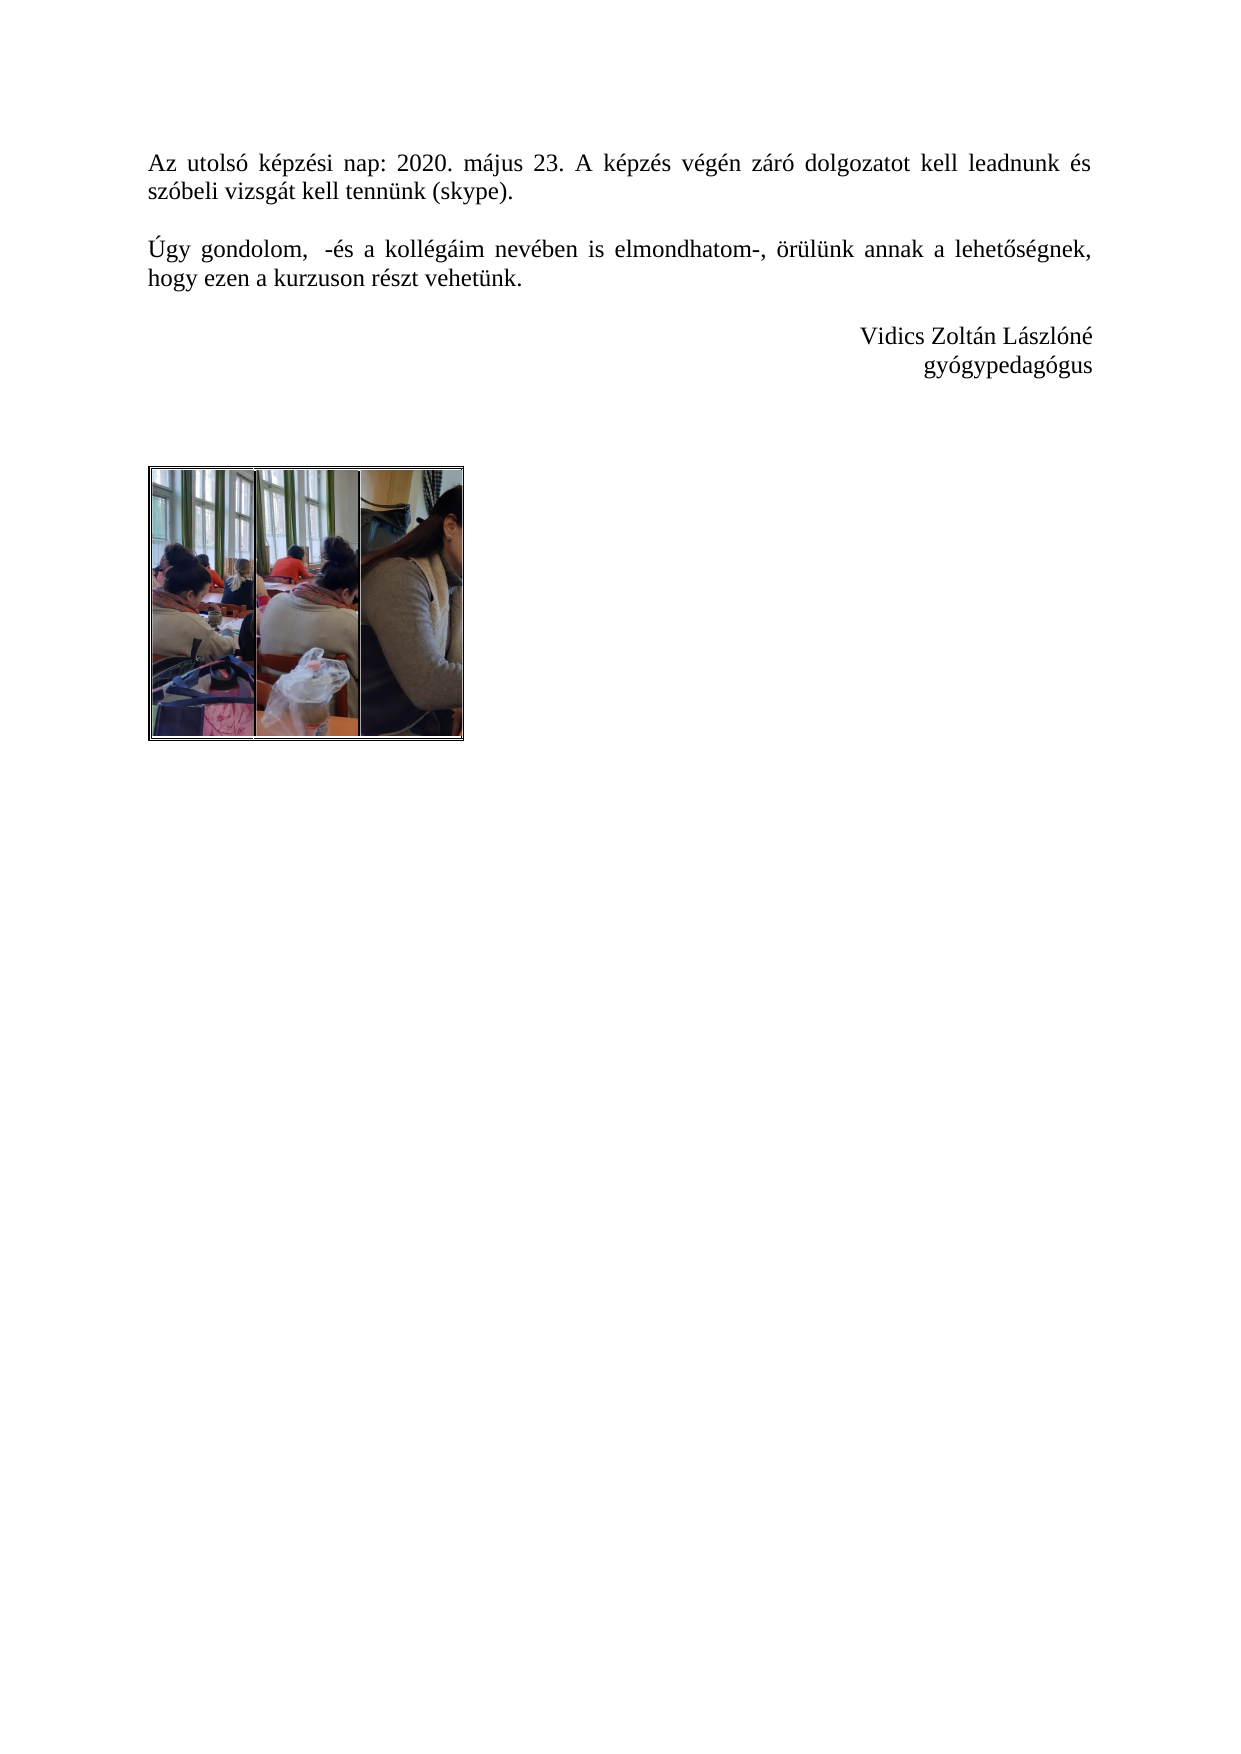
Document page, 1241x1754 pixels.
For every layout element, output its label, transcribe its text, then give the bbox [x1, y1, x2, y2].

text Az utolsó képzési nap: 2020. május 23. A képzés végén záró dolgozatot kell leadnunk és szóbeli vizsgát kell tennünk (skype). [148, 148, 1093, 205]
text Vidics Zoltán Lászlóné gyógypedagógus [148, 321, 1093, 378]
picture [152, 470, 254, 736]
text Úgy gondolom, -és a kollégáim nevében is elmondhatom-, örülünk annak a lehetőségnek, hogy ezen a kurzuson részt vehetünk. [148, 234, 1093, 292]
picture [256, 470, 359, 736]
picture [360, 470, 463, 736]
